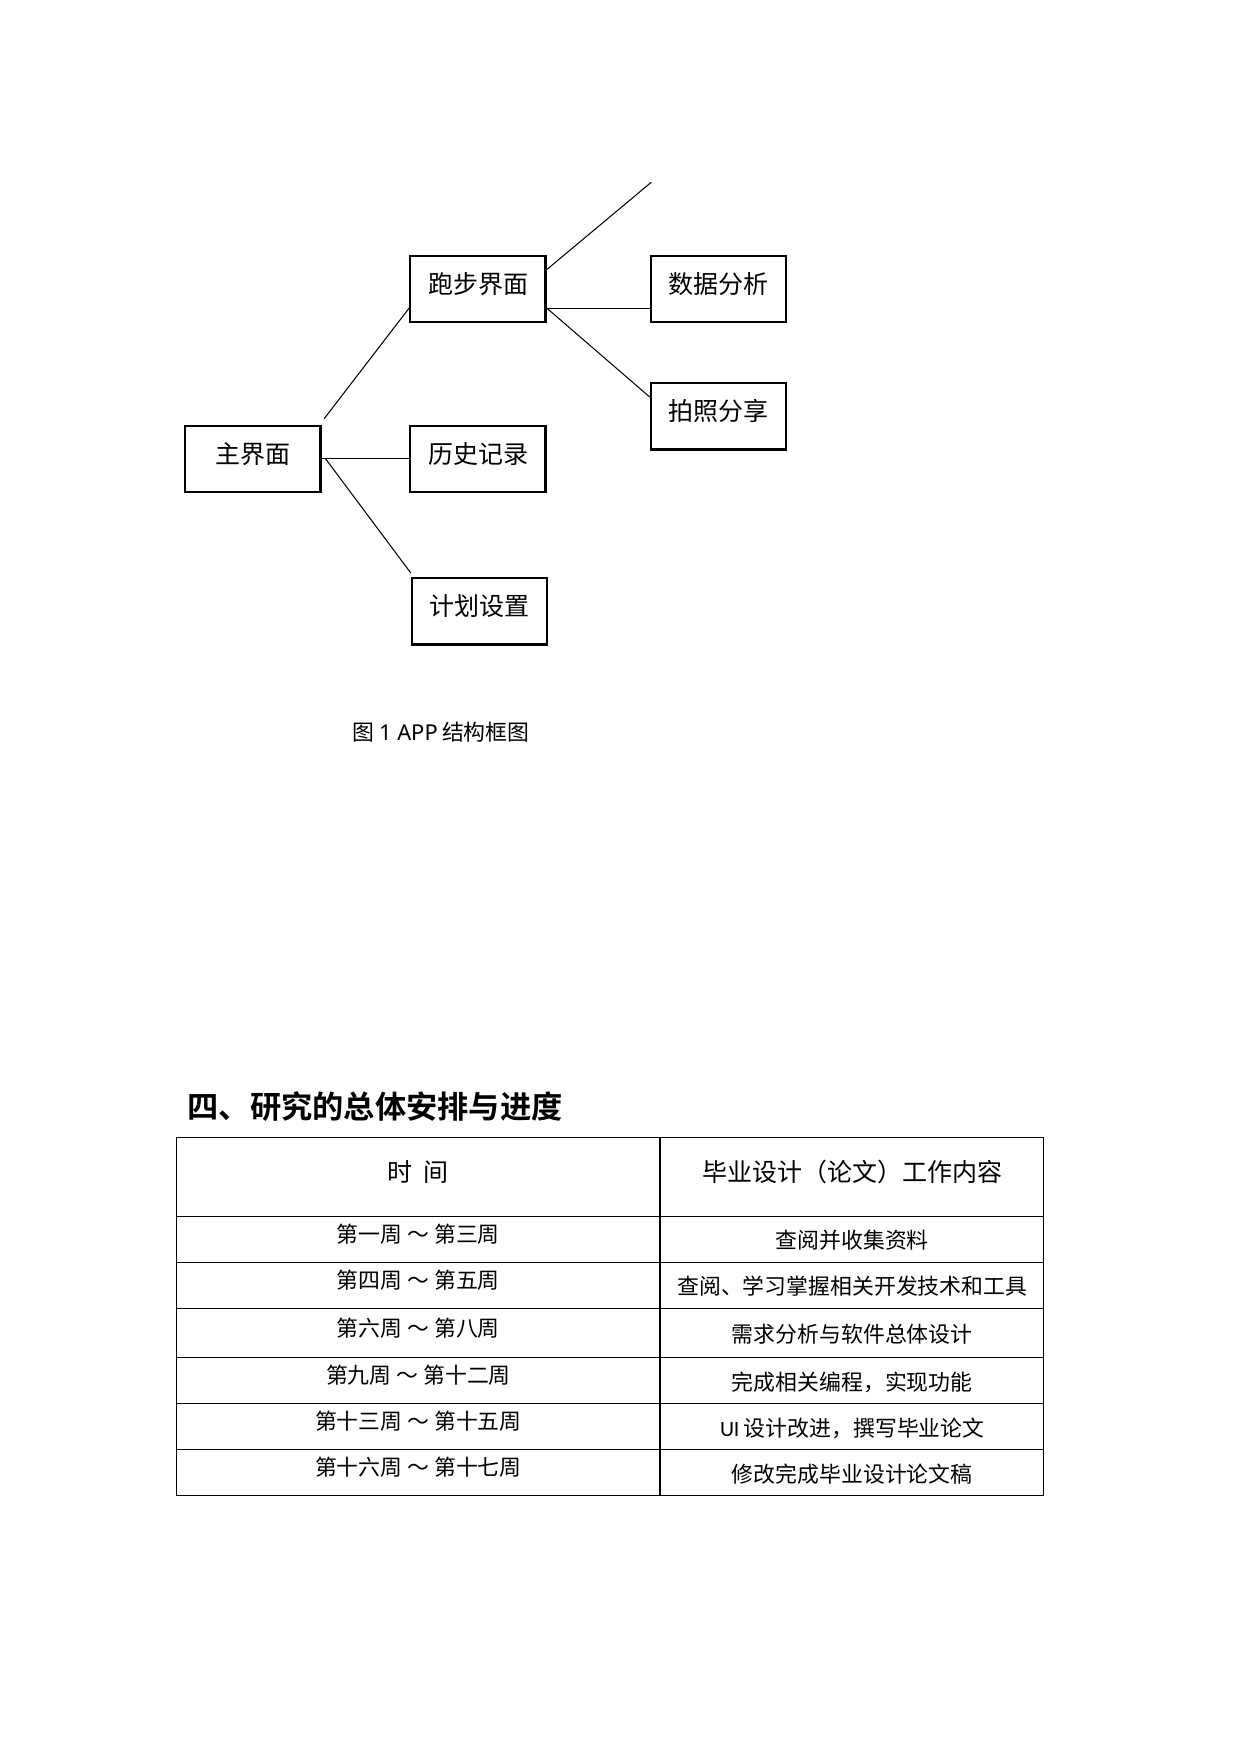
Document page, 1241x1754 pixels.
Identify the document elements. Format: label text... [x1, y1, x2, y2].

table_header 时 间 [177, 1138, 659, 1216]
table_cell 查阅并收集资料 [661, 1217, 1043, 1262]
table_cell 第十三周 ～ 第十五周 [177, 1404, 659, 1449]
text 四、研究的总体安排与进度 [187, 1072, 1053, 1137]
table_cell 第九周 ～ 第十二周 [177, 1358, 659, 1403]
table_cell 查阅、学习掌握相关开发技术和工具 [661, 1263, 1043, 1308]
table_cell 第四周 ～ 第五周 [177, 1263, 659, 1308]
table_cell 修改完成毕业设计论文稿 [661, 1450, 1043, 1495]
table_cell UI设计改进，撰写毕业论文 [661, 1404, 1043, 1449]
table_cell 需求分析与软件总体设计 [661, 1309, 1043, 1357]
table_cell 第十六周 ～ 第十七周 [177, 1450, 659, 1495]
table_header 毕业设计（论文）工作内容 [661, 1138, 1043, 1216]
table_cell 完成相关编程，实现功能 [661, 1358, 1043, 1403]
table_cell 第六周 ～ 第八周 [177, 1309, 659, 1357]
text 图1 APP结构框图 [187, 714, 1053, 747]
table_cell 第一周 ～ 第三周 [177, 1217, 659, 1262]
